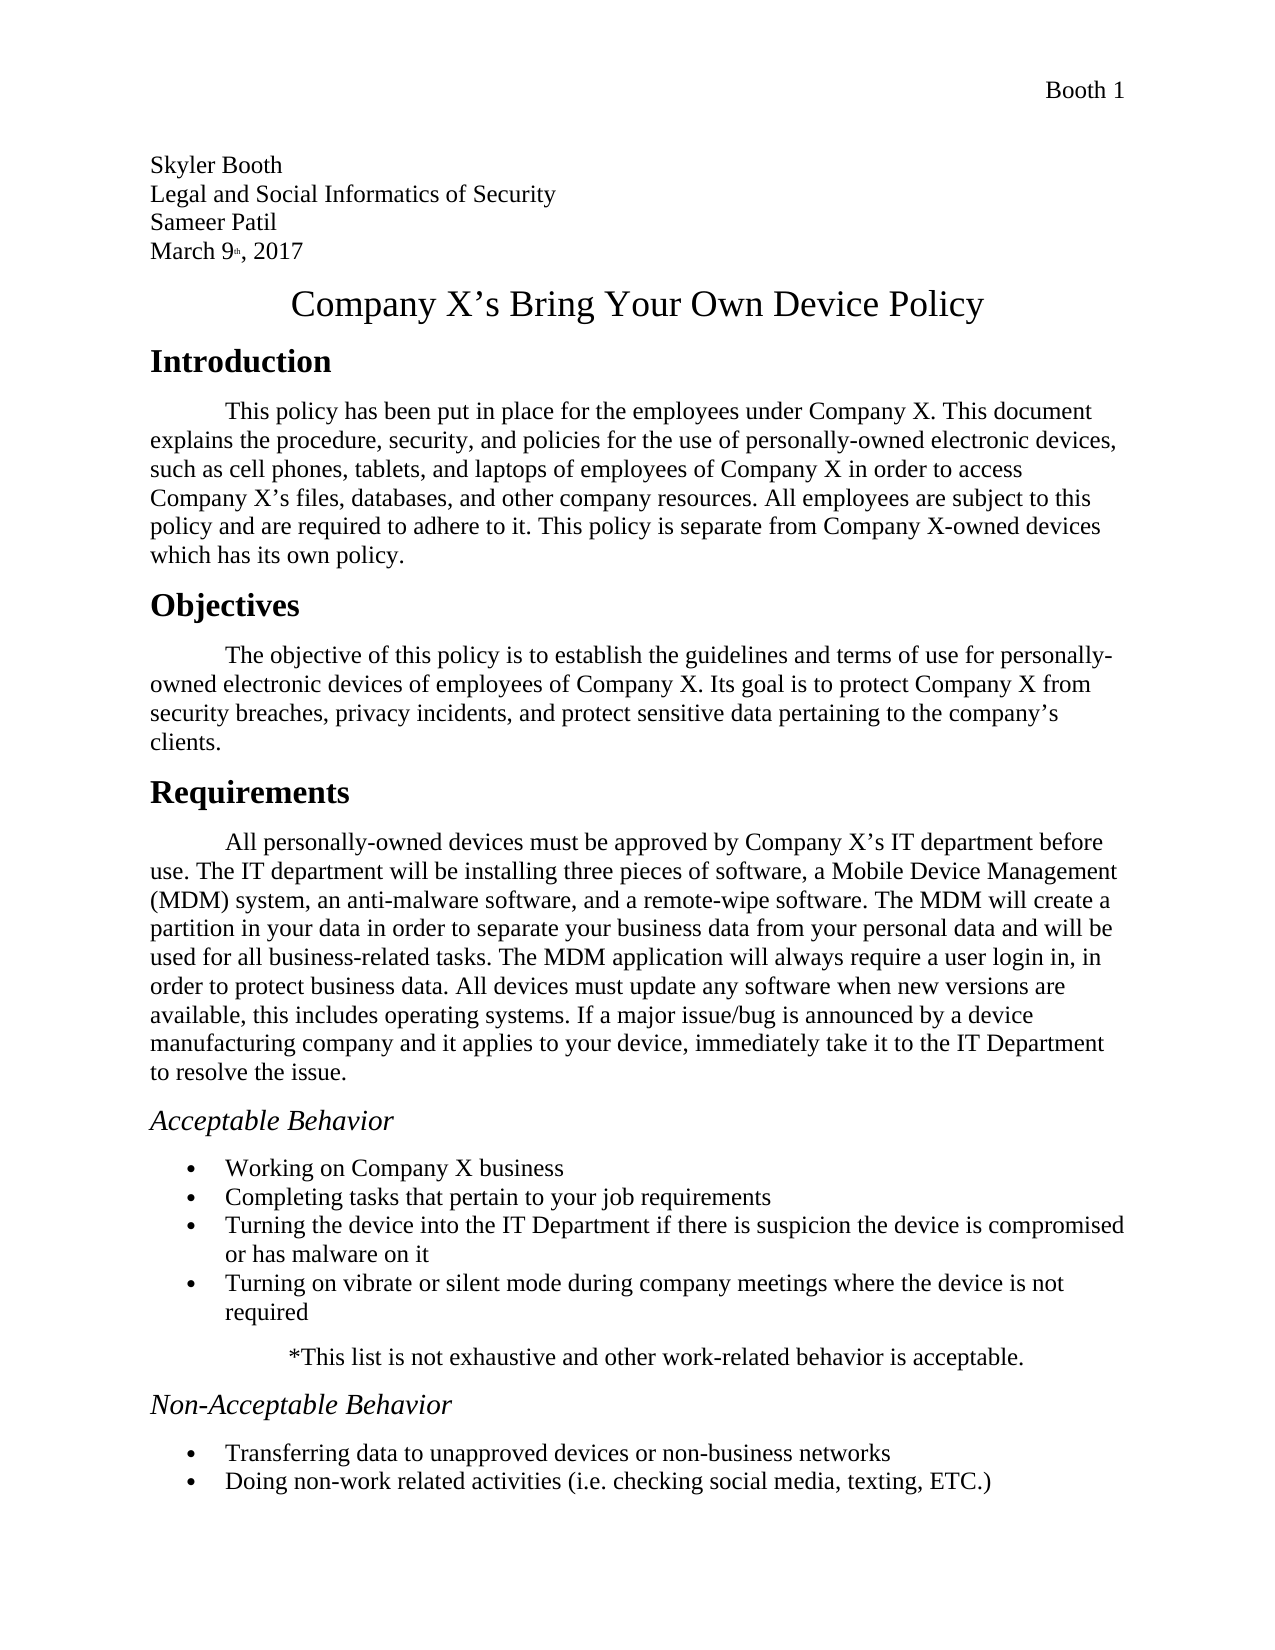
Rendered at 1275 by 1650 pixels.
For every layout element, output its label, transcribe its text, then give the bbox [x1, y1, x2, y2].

list Turning on vibrate or silent mode during company meetings where the device is not required [187, 1268, 1125, 1325]
text Company X’s Bring Your Own Device Policy [150, 282, 1125, 325]
list Completing tasks that pertain to your job requirements [187, 1182, 1125, 1210]
text All personally-owned devices must be approved by Company X’s IT department before use. The IT department will be installing three pieces of software, a Mobile Device Management (MDM) system, an anti-malware software, and a remote-wipe software. The MDM will create a partition in your data in order to separate your business data from your personal data and will be used for all business-related tasks. The MDM application will always require a user login in, in order to protect business data. All devices must update any software when new versions are available, this includes operating systems. If a major issue/bug is announced by a device manufacturing company and it applies to your device, immediately take it to the IT Department to resolve the issue. [150, 827, 1125, 1086]
list Turning the device into the IT Department if there is suspicion the device is compromised or has malware on it [187, 1210, 1125, 1268]
text Introduction [150, 341, 1125, 380]
text March 9th, 2017 [150, 236, 1125, 265]
list Doing non-work related activities (i.e. checking social media, texting, ETC.) [187, 1466, 1125, 1495]
text Non-Acceptable Behavior [150, 1387, 1125, 1421]
text Objectives [150, 586, 1125, 624]
list Transferring data to unapproved devices or non-business networks [187, 1438, 1125, 1466]
text Acceptable Behavior [150, 1103, 1125, 1136]
text The objective of this policy is to establish the guidelines and terms of use for personally-owned electronic devices of employees of Company X. Its goal is to protect Company X from security breaches, privacy incidents, and protect sensitive data pertaining to the company’s clients. [150, 641, 1125, 756]
text Sameer Patil [150, 207, 1125, 236]
text Legal and Social Informatics of Security [150, 179, 1125, 207]
text *This list is not exhaustive and other work-related behavior is acceptable. [187, 1342, 1125, 1371]
text Skyler Booth [150, 150, 1125, 179]
list Working on Company X business [187, 1153, 1125, 1182]
text This policy has been put in place for the employees under Company X. This document explains the procedure, security, and policies for the use of personally-owned electronic devices, such as cell phones, tablets, and laptops of employees of Company X in order to access Company X’s files, databases, and other company resources. All employees are subject to this policy and are required to adhere to it. This policy is separate from Company X-owned devices which has its own policy. [150, 396, 1125, 569]
text Requirements [150, 772, 1125, 811]
